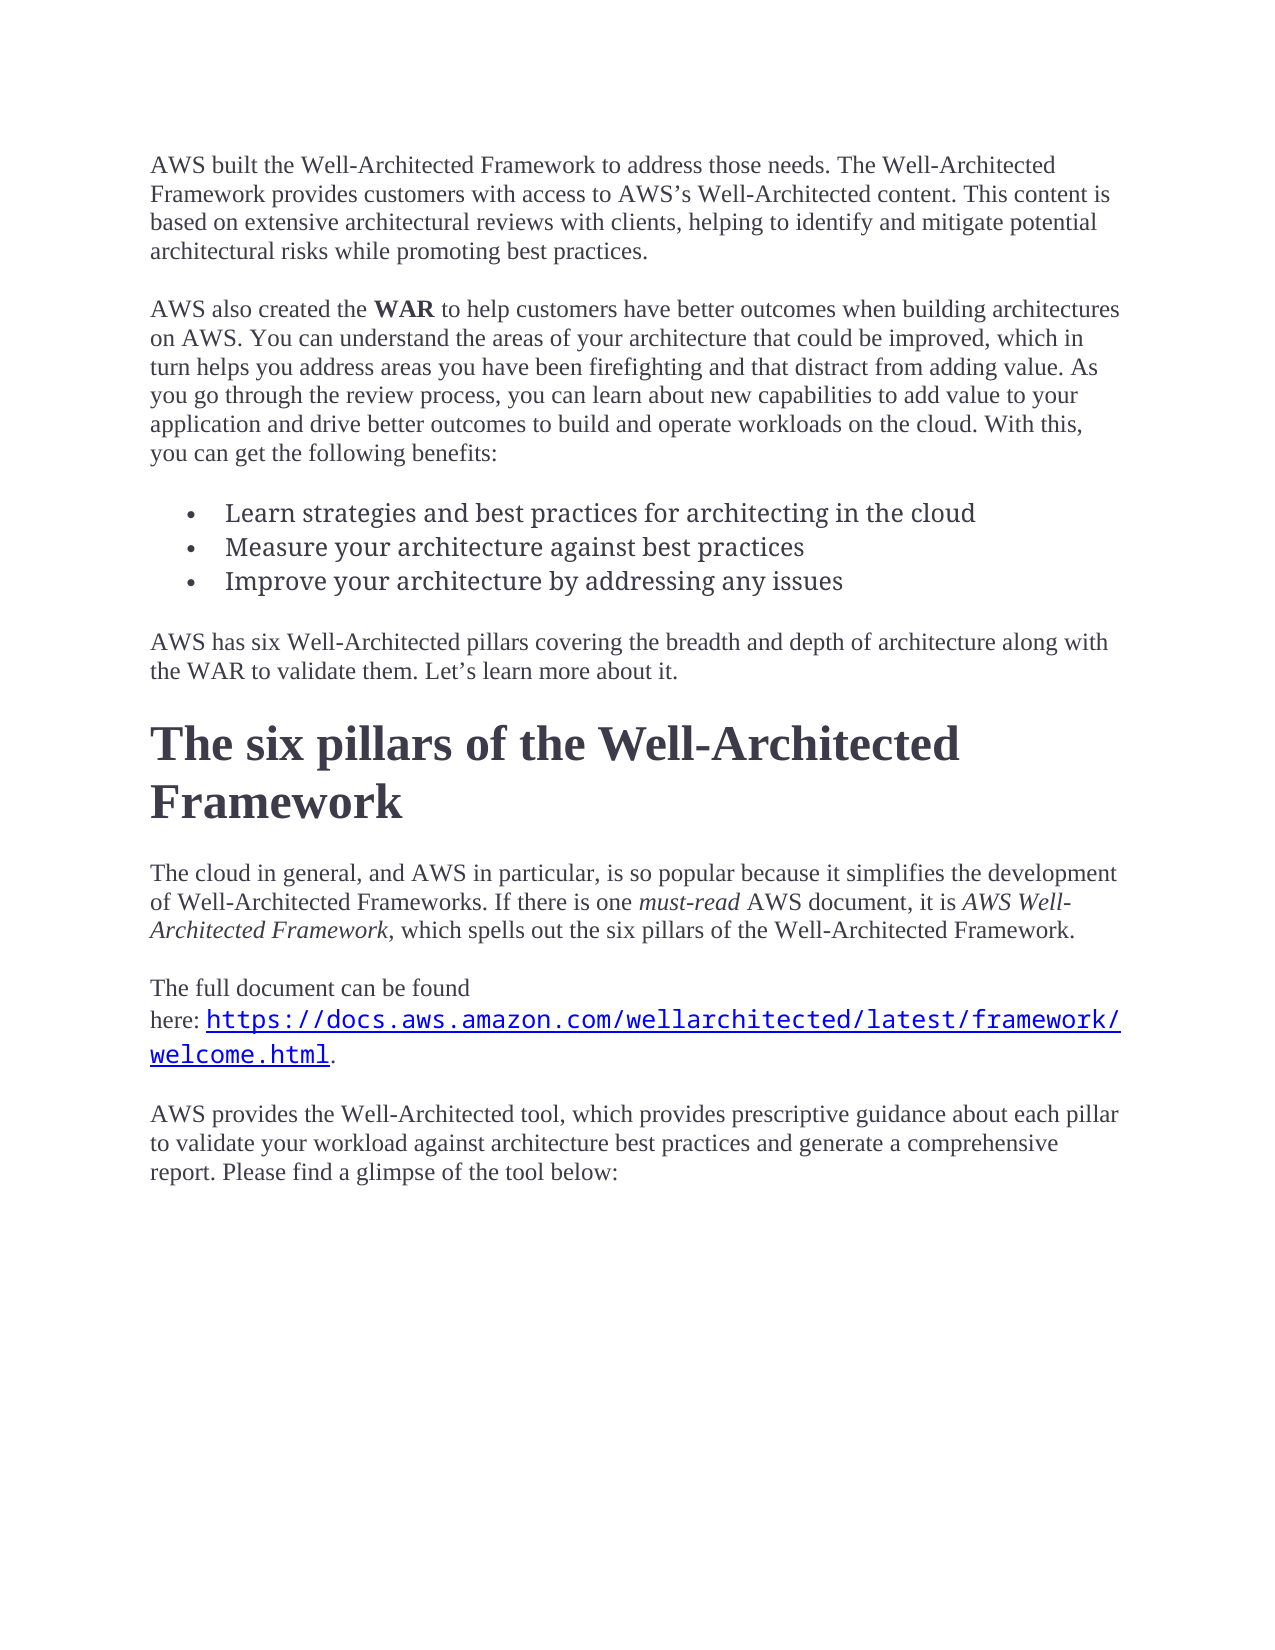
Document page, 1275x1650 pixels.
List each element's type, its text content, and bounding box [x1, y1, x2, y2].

text AWS has six Well-Architected pillars covering the breadth and depth of architecture along with the WAR to validate them. Let’s learn more about it. [150, 627, 1125, 685]
text The cloud in general, and AWS in particular, is so popular because it simplifies the development of Well-Architected Frameworks. If there is one must-read AWS document, it is AWS Well-Architected Framework, which spells out the six pillars of the Well-Architected Framework. [150, 858, 1125, 944]
text AWS also created the WAR to help customers have better outcomes when building architectures on AWS. You can understand the areas of your architecture that could be improved, which in turn helps you address areas you have been firefighting and that distract from adding value. As you go through the review process, you can learn about new capabilities to add value to your application and drive better outcomes to build and operate workloads on the cloud. With this, you can get the following benefits: [150, 294, 1125, 467]
text The full document can be found here: https://docs.aws.amazon.com/wellarchitected/latest/framework/welcome.html. [150, 973, 1125, 1070]
list Improve your architecture by addressing any issues [187, 564, 1125, 598]
text The six pillars of the Well-Architected Framework [150, 714, 1125, 829]
text AWS provides the Well-Architected tool, which provides prescriptive guidance about each pillar to validate your workload against architecture best practices and generate a comprehensive report. Please find a glimpse of the tool below: [150, 1099, 1125, 1186]
list Learn strategies and best practices for architecting in the cloud [187, 496, 1125, 530]
text AWS built the Well-Architected Framework to address those needs. The Well-Architected Framework provides customers with access to AWS’s Well-Architected content. This content is based on extensive architectural reviews with clients, helping to identify and mitigate potential architectural risks while promoting best practices. [150, 150, 1125, 265]
list Measure your architecture against best practices [187, 530, 1125, 564]
